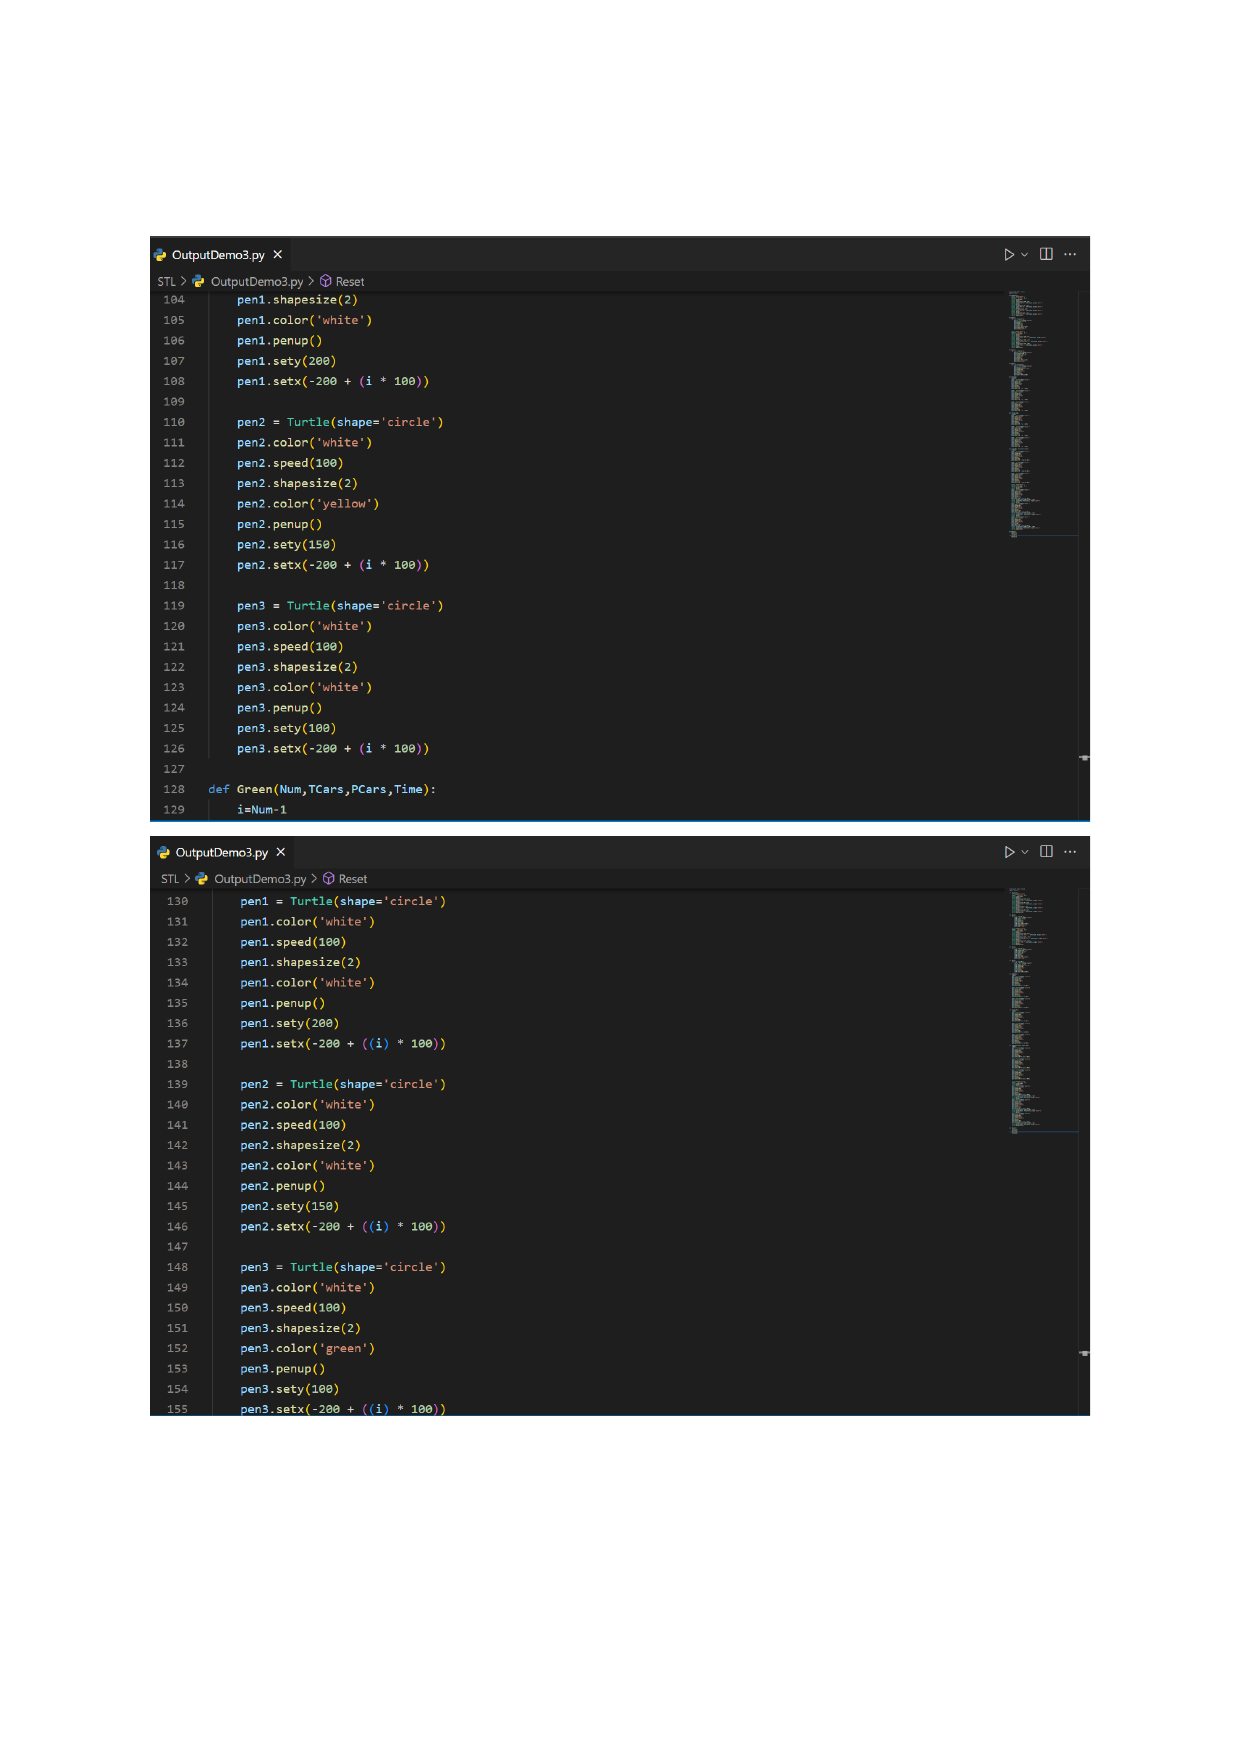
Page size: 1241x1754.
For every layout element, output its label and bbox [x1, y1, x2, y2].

picture [150, 236, 1091, 822]
picture [150, 836, 1091, 1416]
